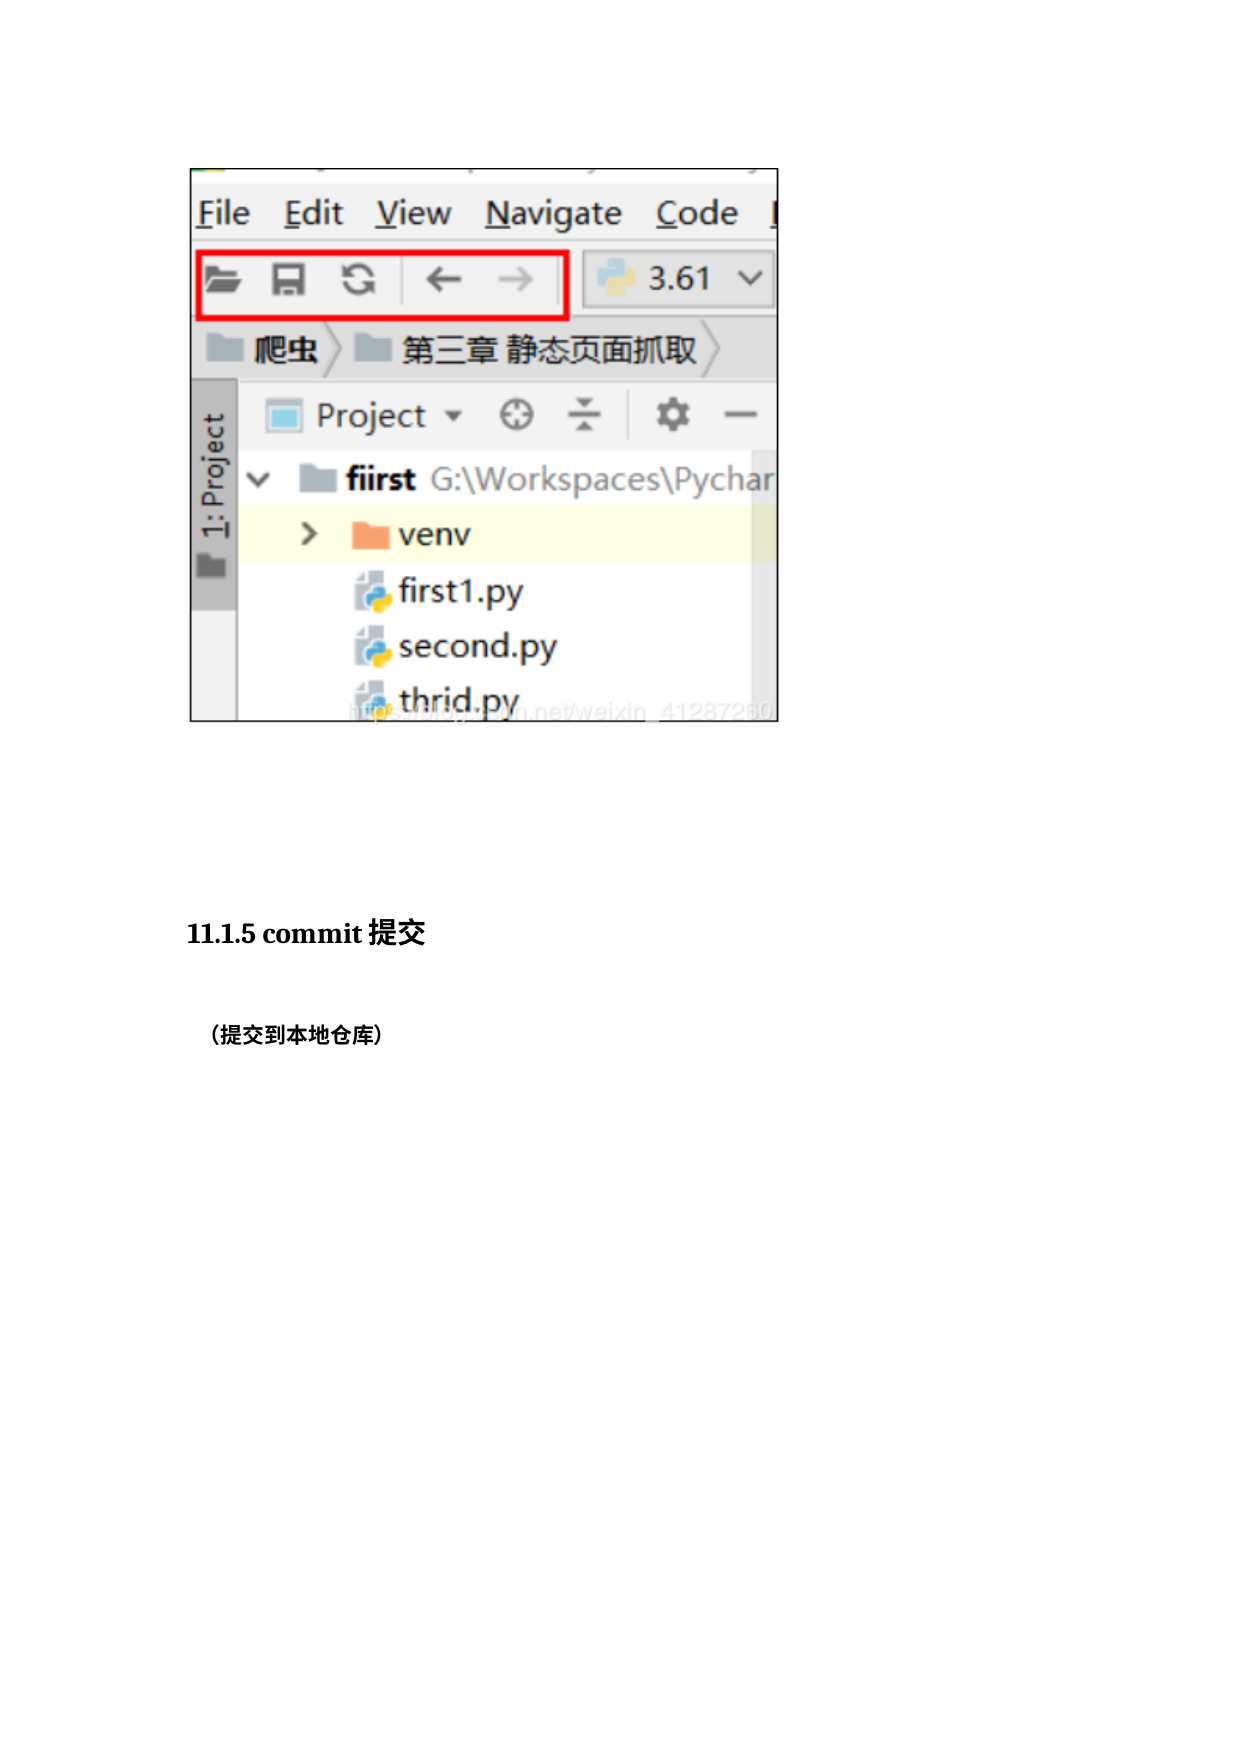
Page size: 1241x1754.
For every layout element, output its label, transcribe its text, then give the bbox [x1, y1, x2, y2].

subtitle 11.1.5 commit提交 [187, 899, 1053, 964]
picture [187, 168, 788, 741]
text （提交到本地仓库） [199, 1017, 1053, 1050]
